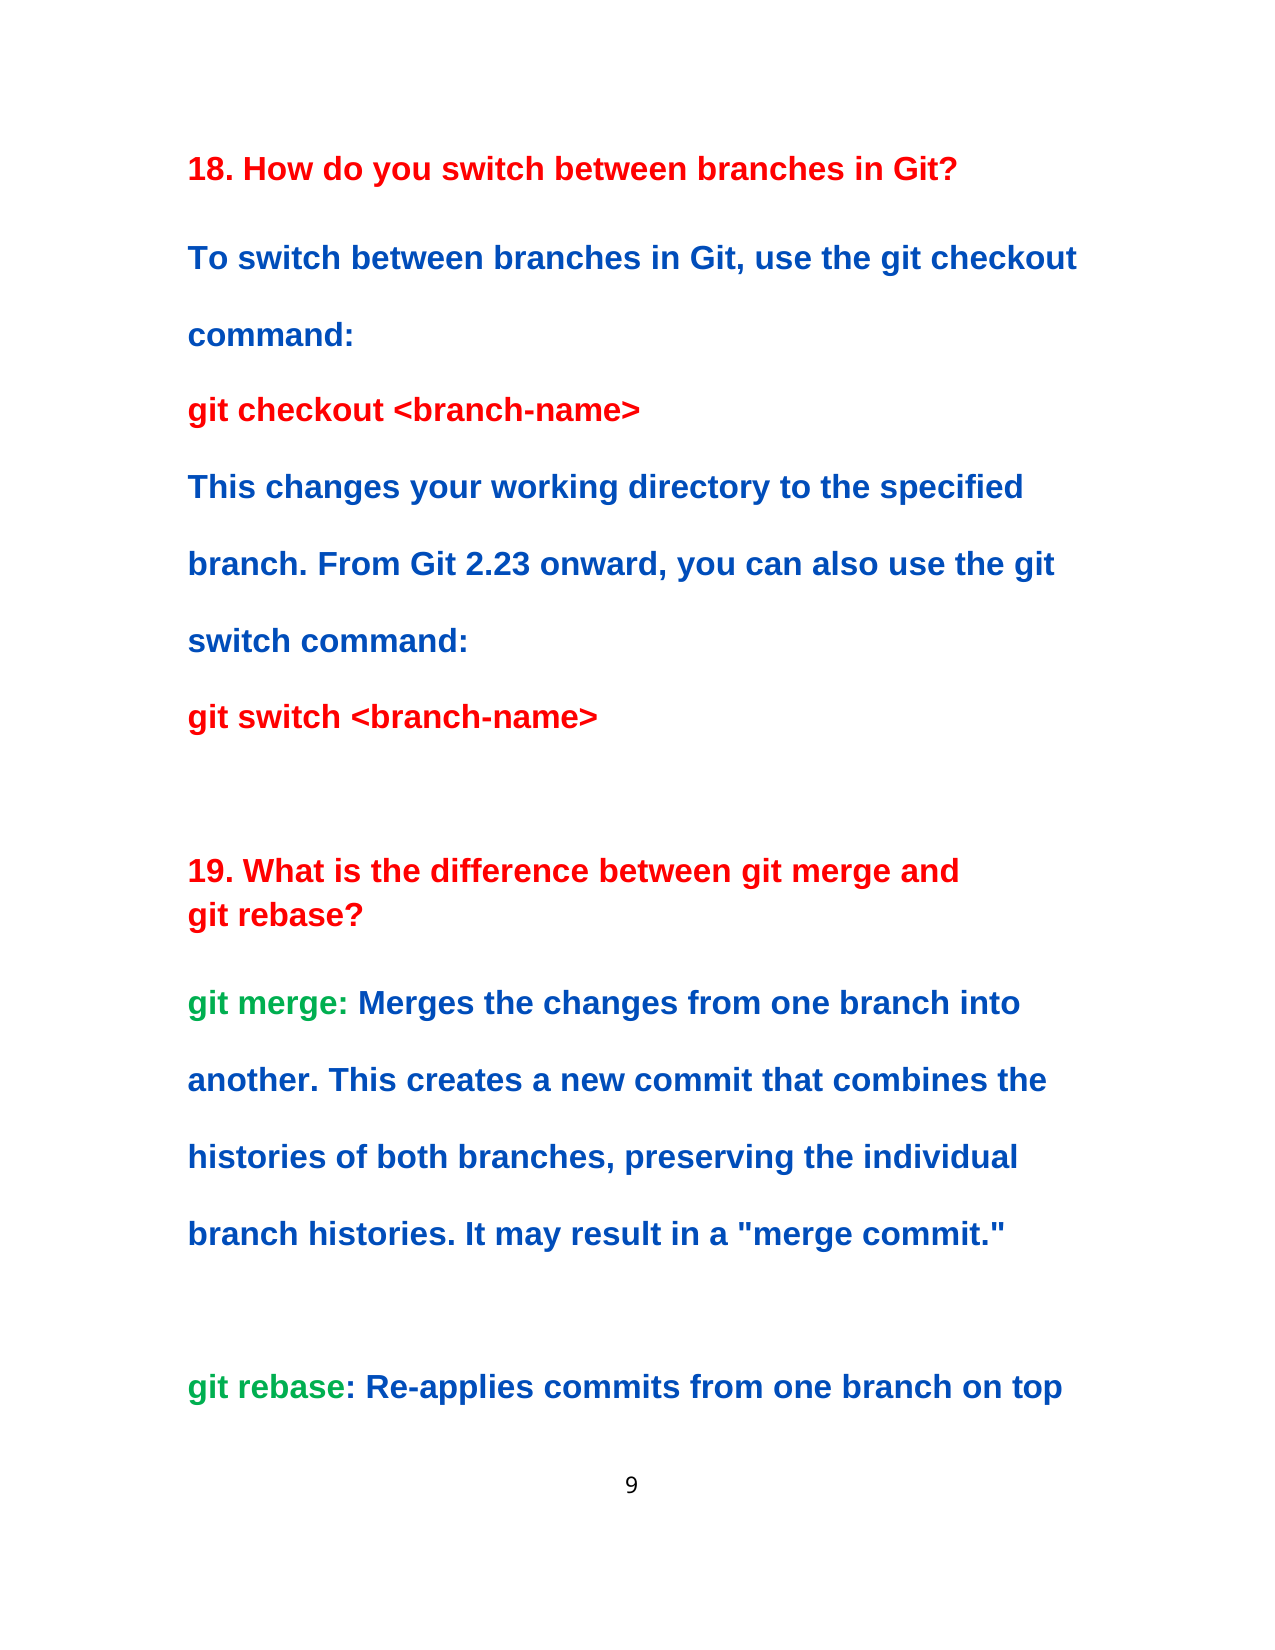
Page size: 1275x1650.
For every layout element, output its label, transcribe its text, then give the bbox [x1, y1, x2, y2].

text git rebase: Re-applies commits from one branch on top [187, 1367, 1096, 1405]
text git checkout <branch-name> [187, 391, 1096, 429]
text To switch between branches in Git, use the git checkout command: [187, 238, 1096, 353]
text git merge: Merges the changes from one branch into another. This creates a new commit that combines the histories of both branches, preserving the individual branch histories. It may result in a "merge commit." [187, 983, 1096, 1252]
text This changes your working directory to the specified branch. From Git 2.23 onward, you can also use the git switch command: [187, 468, 1096, 660]
text git switch <branch-name> [187, 698, 1096, 736]
list How do you switch between branches in Git? [187, 149, 1096, 188]
list What is the difference between git merge and git rebase? [187, 851, 1007, 933]
